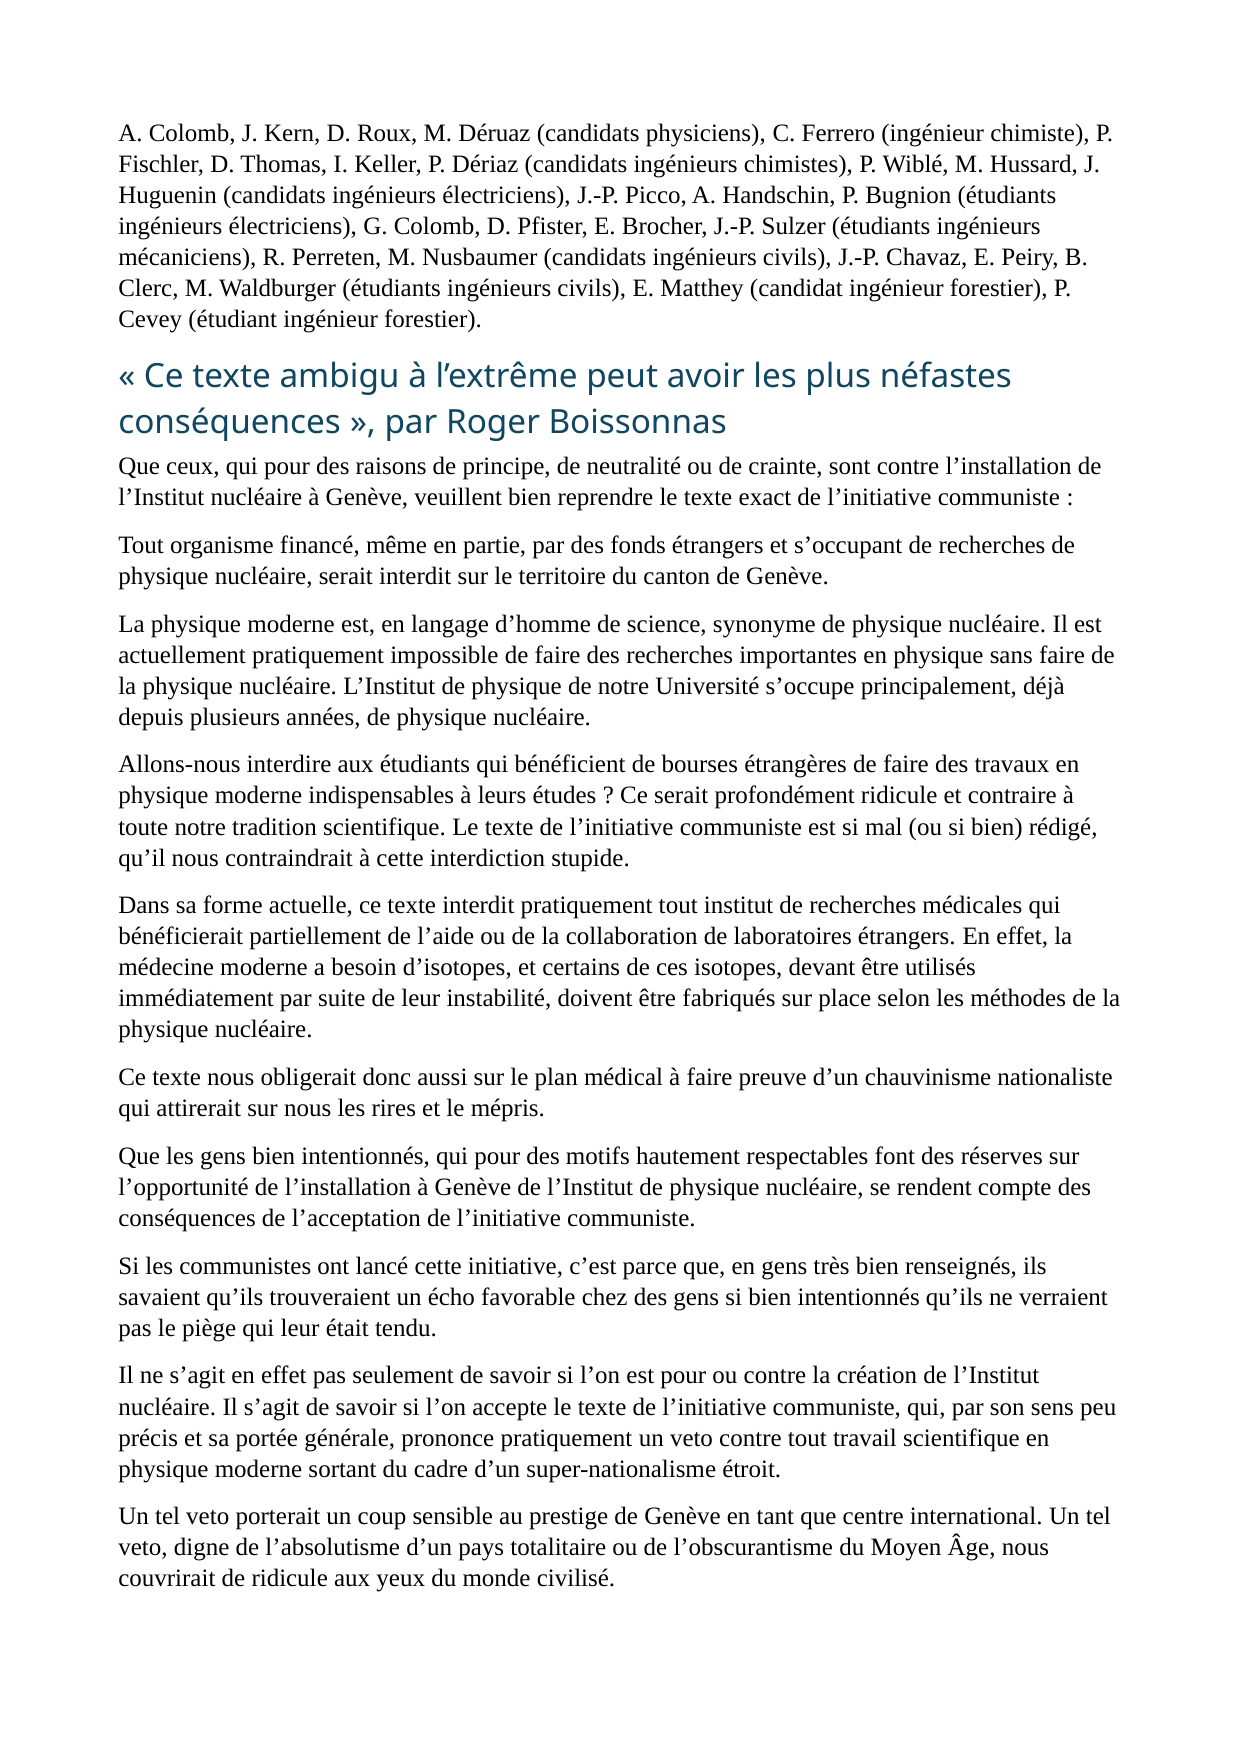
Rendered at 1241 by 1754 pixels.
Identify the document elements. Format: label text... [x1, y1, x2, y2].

text Que ceux, qui pour des raisons de principe, de neutralité ou de crainte, sont contre l’installation de l’Institut nucléaire à Genève, veuillent bien reprendre le texte exact de l’initiative communiste : [118, 451, 1122, 511]
text Il ne s’agit en effet pas seulement de savoir si l’on est pour ou contre la création de l’Institut nucléaire. Il s’agit de savoir si l’on accepte le texte de l’initiative communiste, qui, par son sens peu précis et sa portée générale, prononce pratiquement un veto contre tout travail scientifique en physique moderne sortant du cadre d’un super-nationalisme étroit. [118, 1361, 1122, 1482]
text A. Colomb, J. Kern, D. Roux, M. Déruaz (candidats physiciens), C. Ferrero (ingénieur chimiste), P. Fischler, D. Thomas, I. Keller, P. Dériaz (candidats ingénieurs chimistes), P. Wiblé, M. Hussard, J. Huguenin (candidats ingénieurs électriciens), J.-P. Picco, A. Handschin, P. Bugnion (étudiants ingénieurs électriciens), G. Colomb, D. Pfister, E. Brocher, J.-P. Sulzer (étudiants ingénieurs mécaniciens), R. Perreten, M. Nusbaumer (candidats ingénieurs civils), J.-P. Chavaz, E. Peiry, B. Clerc, M. Waldburger (étudiants ingénieurs civils), E. Matthey (candidat ingénieur forestier), P. Cevey (étudiant ingénieur forestier). [118, 118, 1122, 333]
text Que les gens bien intentionnés, qui pour des motifs hautement respectables font des réserves sur l’opportunité de l’installation à Genève de l’Institut de physique nucléaire, se rendent compte des conséquences de l’acceptation de l’initiative communiste. [118, 1141, 1122, 1232]
text Si les communistes ont lancé cette initiative, c’est parce que, en gens très bien renseignés, ils savaient qu’ils trouveraient un écho favorable chez des gens si bien intentionnés qu’ils ne verraient pas le piège qui leur était tendu. [118, 1251, 1122, 1342]
text Un tel veto porterait un coup sensible au prestige de Genève en tant que centre international. Un tel veto, digne de l’absolutisme d’un pays totalitaire ou de l’obscurantisme du Moyen Âge, nous couvrirait de ridicule aux yeux du monde civilisé. [118, 1501, 1122, 1592]
text Ce texte nous obligerait donc aussi sur le plan médical à faire preuve d’un chauvinisme nationaliste qui attirerait sur nous les rires et le mépris. [118, 1062, 1122, 1122]
text Dans sa forme actuelle, ce texte interdit pratiquement tout institut de recherches médicales qui bénéficierait partiellement de l’aide ou de la collaboration de laboratoires étrangers. En effet, la médecine moderne a besoin d’isotopes, et certains de ces isotopes, devant être utilisés immédiatement par suite de leur instabilité, doivent être fabriqués sur place selon les méthodes de la physique nucléaire. [118, 890, 1122, 1043]
subtitle « Ce texte ambigu à l’extrême peut avoir les plus néfastes conséquences », par Roger Boissonnas [118, 352, 1122, 443]
text Allons-nous interdire aux étudiants qui bénéficient de bourses étrangères de faire des travaux en physique moderne indispensables à leurs études ? Ce serait profondément ridicule et contraire à toute notre tradition scientifique. Le texte de l’initiative communiste est si mal (ou si bien) rédigé, qu’il nous contraindrait à cette interdiction stupide. [118, 749, 1122, 871]
text La physique moderne est, en langage d’homme de science, synonyme de physique nucléaire. Il est actuellement pratiquement impossible de faire des recherches importantes en physique sans faire de la physique nucléaire. L’Institut de physique de notre Université s’occupe principalement, déjà depuis plusieurs années, de physique nucléaire. [118, 609, 1122, 731]
text Tout organisme financé, même en partie, par des fonds étrangers et s’occupant de recherches de physique nucléaire, serait interdit sur le territoire du canton de Genève. [118, 530, 1122, 590]
